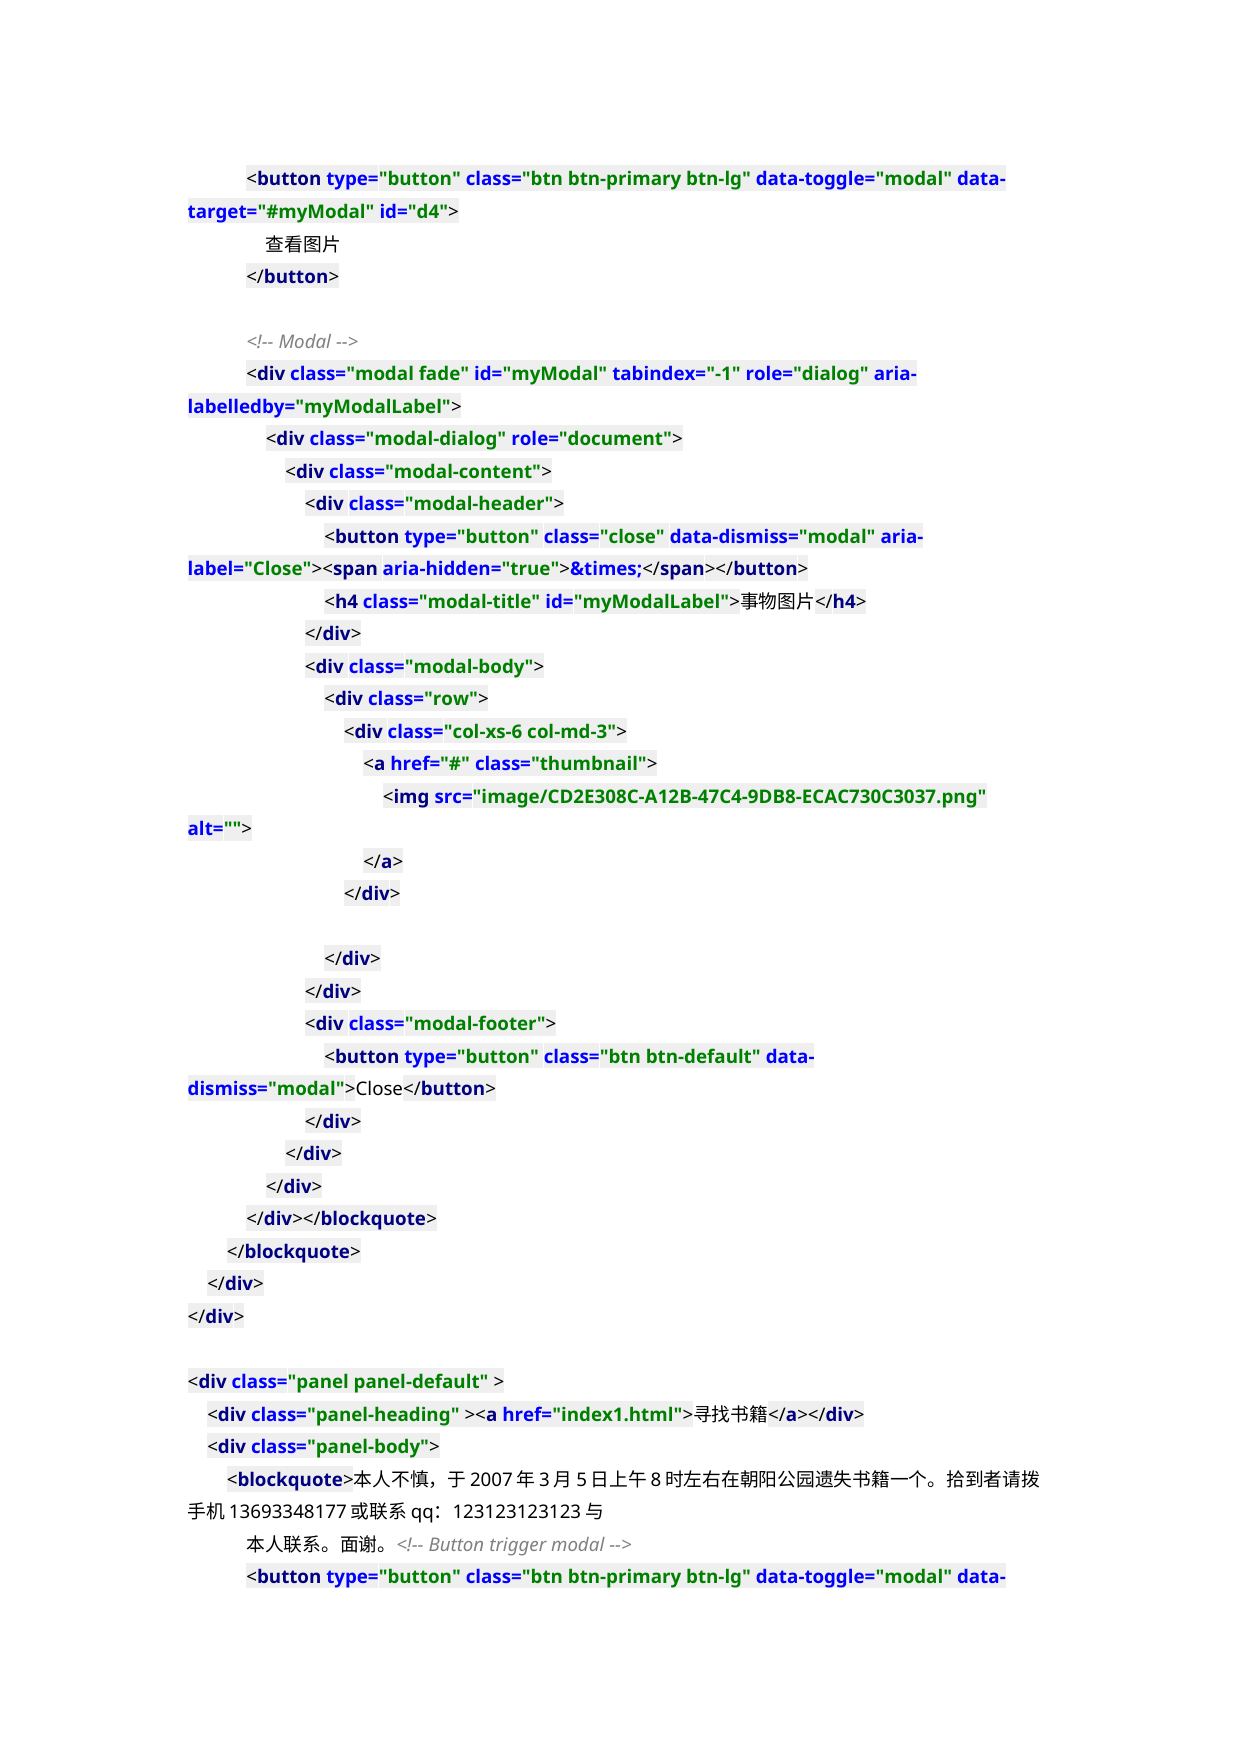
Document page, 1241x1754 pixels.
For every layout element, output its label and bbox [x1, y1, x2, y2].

text [187, 162, 1053, 1592]
